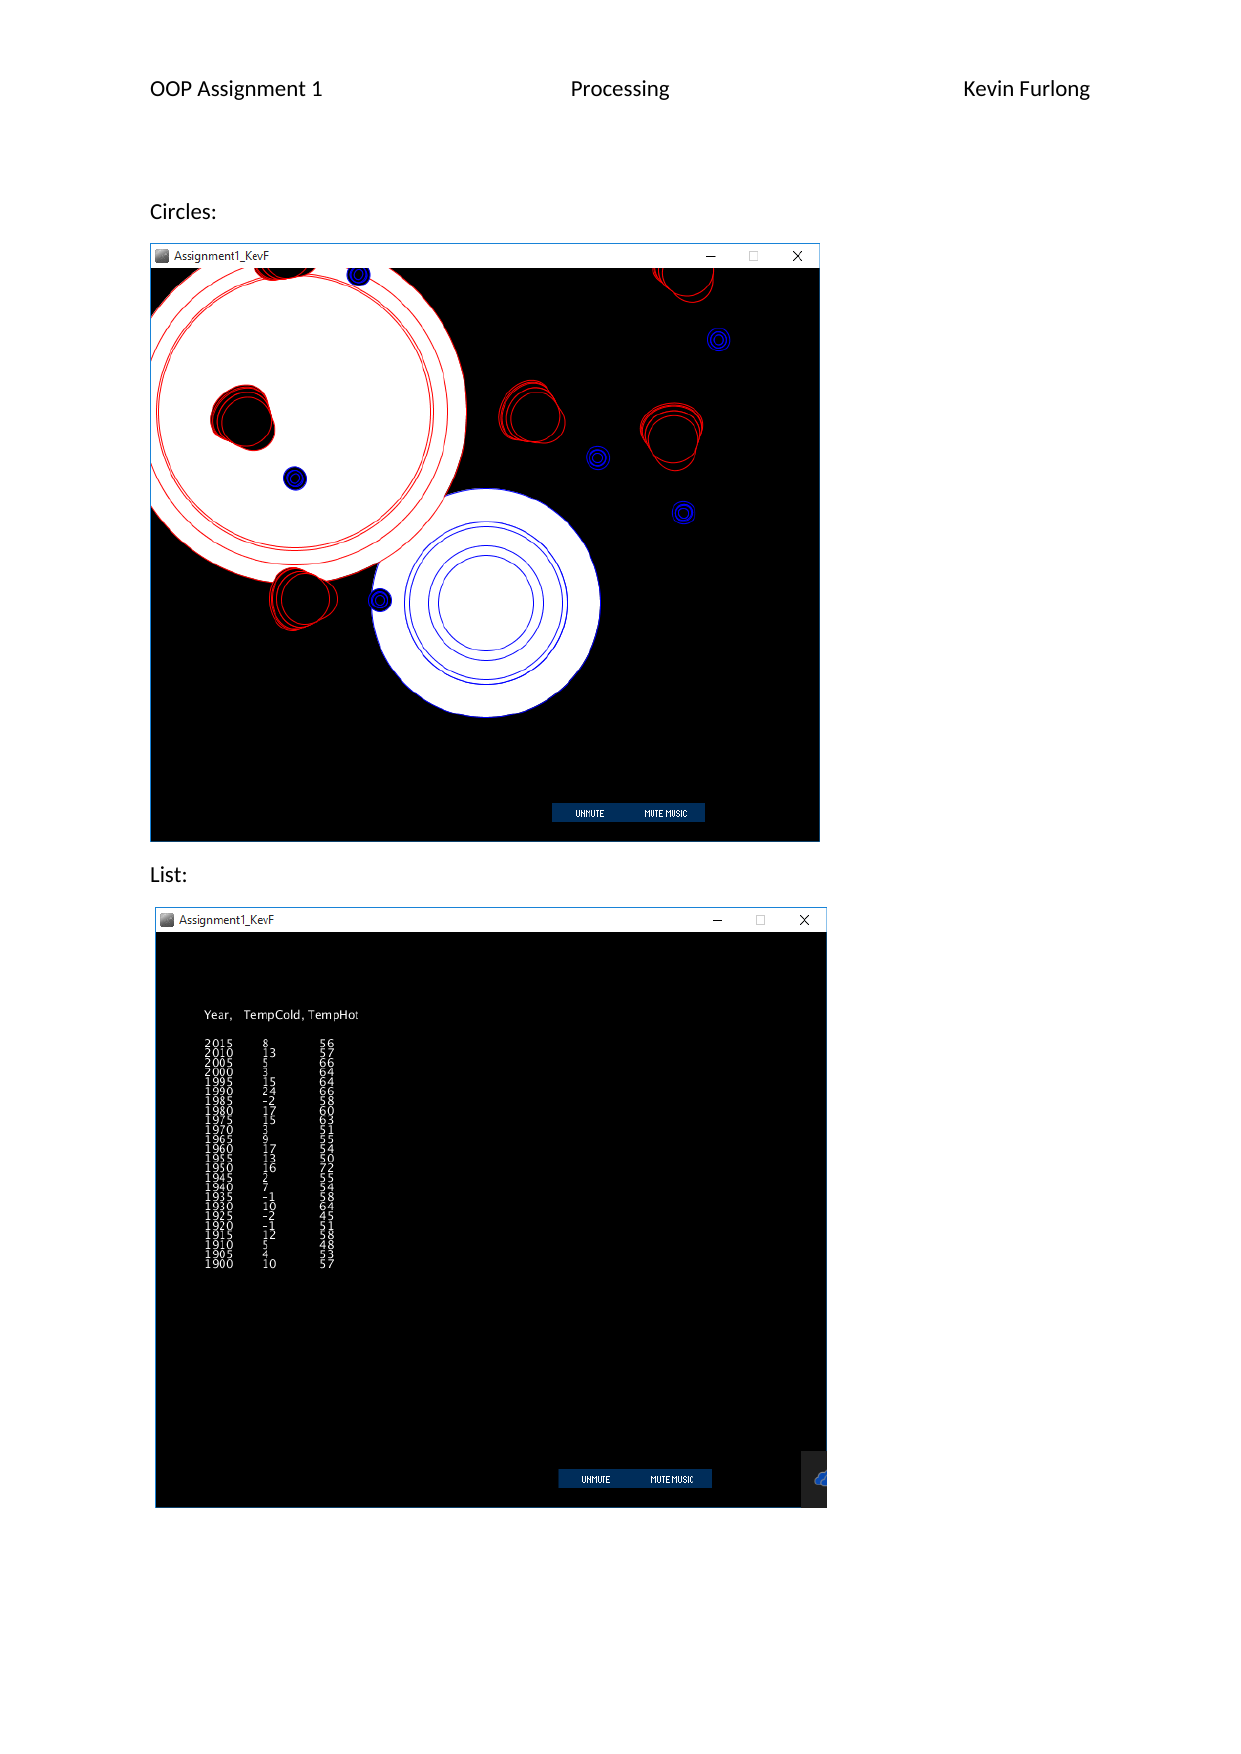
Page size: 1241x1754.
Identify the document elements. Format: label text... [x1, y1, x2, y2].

text Circles: [150, 197, 1090, 225]
text List: [150, 860, 1090, 888]
picture [150, 243, 820, 842]
picture [155, 907, 827, 1508]
